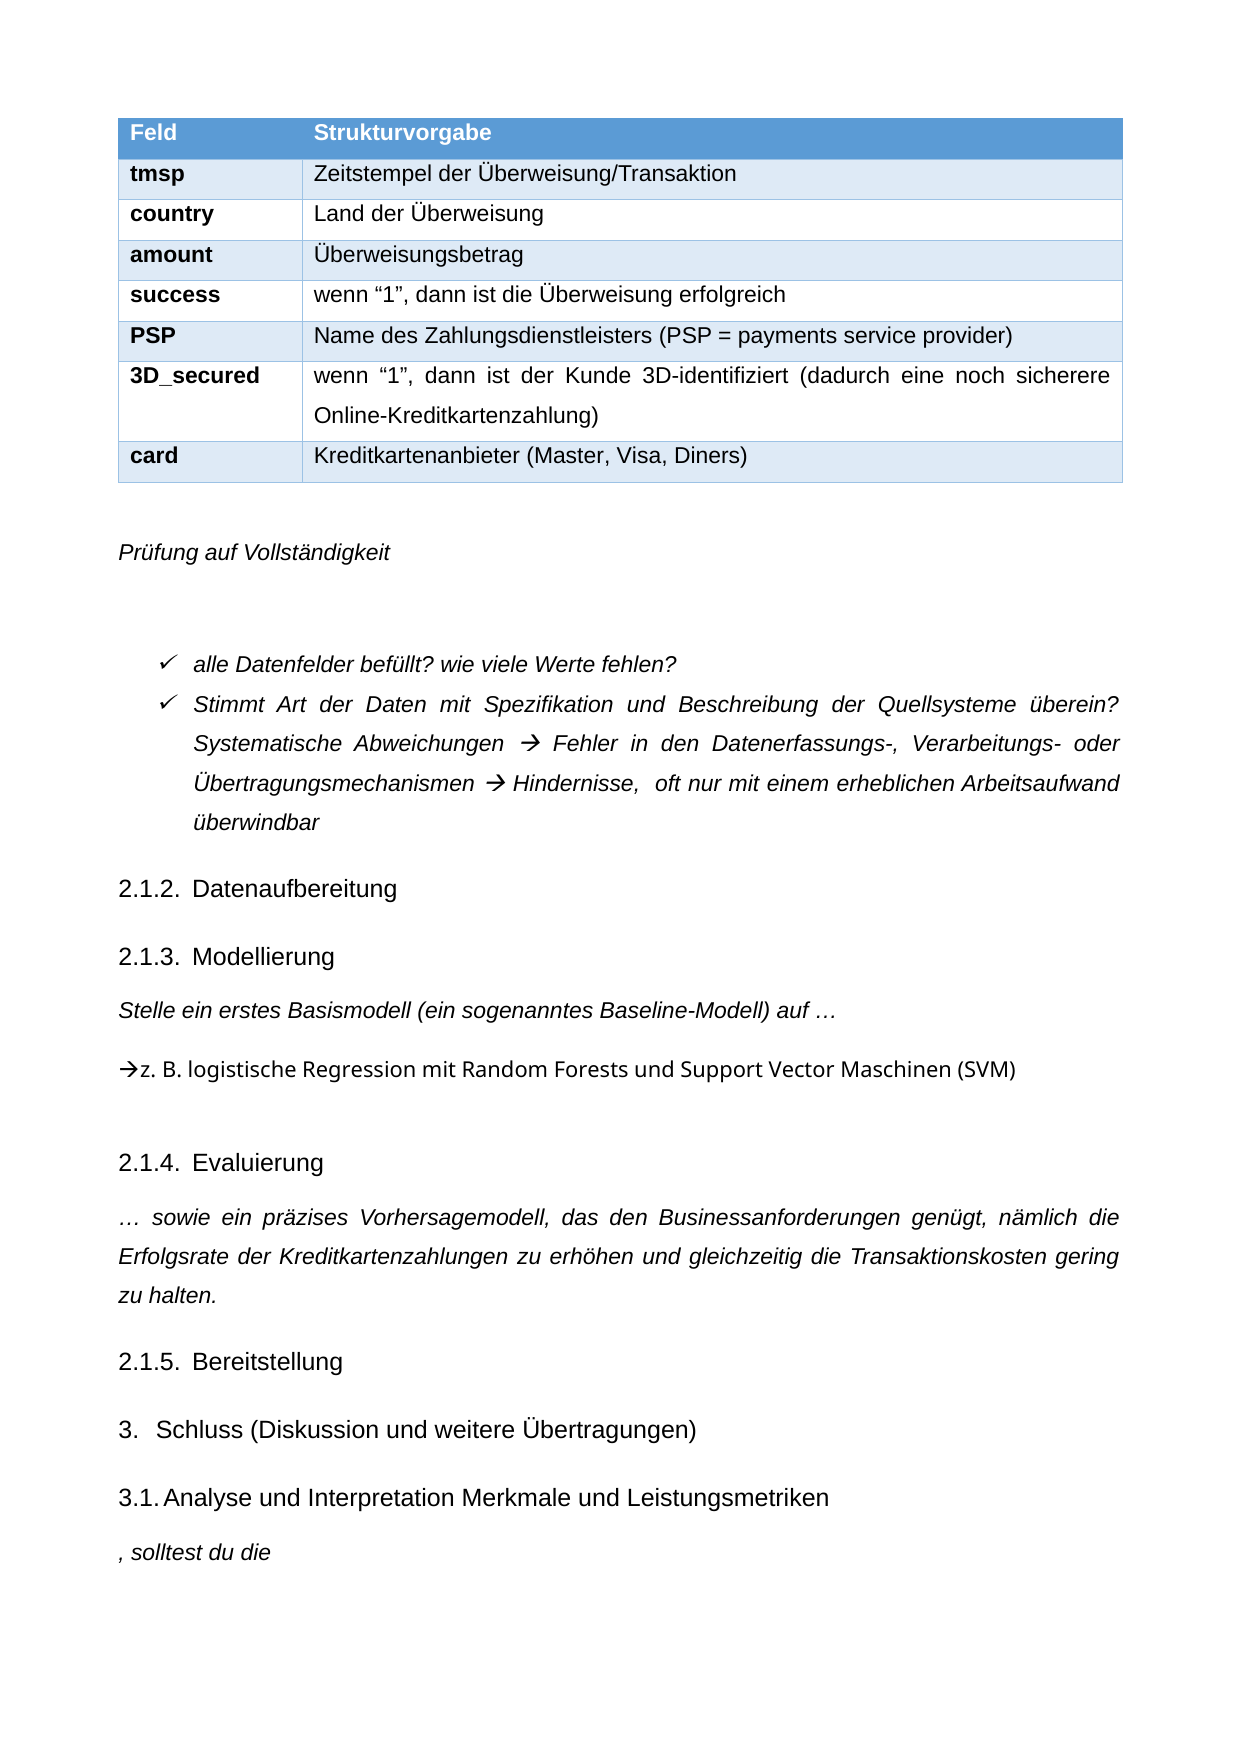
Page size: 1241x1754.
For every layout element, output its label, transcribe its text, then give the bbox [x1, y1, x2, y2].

subtitle Modellierung [118, 942, 1122, 971]
table_cell wenn “1”, dann ist der Kunde 3D-identifiziert (dadurch eine noch sicherere Online-Kreditkartenzahlung) [303, 362, 1122, 441]
table_cell wenn “1”, dann ist die Überweisung erfolgreich [303, 281, 1122, 321]
text … sowie ein präzises Vorhersagemodell, das den Businessanforderungen genügt, nämlich die Erfolgsrate der Kreditkartenzahlungen zu erhöhen und gleichzeitig die Transaktionskosten gering zu halten. [118, 1203, 1122, 1309]
text Stelle ein erstes Basismodell (ein sogenanntes Baseline-Modell) auf … [118, 997, 1122, 1024]
text z. B. logistische Regression mit Random Forests und Support Vector Maschinen (SVM) [118, 1053, 1122, 1083]
table_cell Land der Überweisung [303, 200, 1122, 240]
text Prüfung auf Vollständigkeit [118, 539, 1122, 565]
table_cell Überweisungsbetrag [303, 241, 1122, 280]
table_cell tmsp [119, 160, 302, 199]
subtitle Bereitstellung [118, 1347, 1122, 1376]
table_cell Kreditkartenanbieter (Master, Visa, Diners) [303, 442, 1122, 482]
subtitle Schluss (Diskussion und weitere Übertragungen) [118, 1415, 1122, 1444]
table_header Feld [119, 119, 302, 159]
list alle Datenfelder befüllt? wie viele Werte fehlen? [156, 651, 1122, 678]
table_cell PSP [119, 322, 302, 361]
table_cell amount [119, 241, 302, 280]
subtitle Datenaufbereitung [118, 874, 1122, 902]
list Stimmt Art der Daten mit Spezifikation und Beschreibung der Quellsysteme überein? Systematische Abweichungen Fehler in den Datenerfassungs-, Verarbeitungs- oder Übertragungsmechanismen Hindernisse, oft nur mit einem erheblichen Arbeitsaufwand überwindbar [156, 691, 1122, 836]
subtitle Evaluierung [118, 1148, 1122, 1177]
table_header Strukturvorgabe [303, 119, 1122, 159]
table_cell success [119, 281, 302, 321]
table_cell Name des Zahlungsdienstleisters (PSP = payments service provider) [303, 322, 1122, 361]
table_cell card [119, 442, 302, 482]
text , solltest du die [118, 1539, 1122, 1565]
table_cell 3D_secured [119, 362, 302, 441]
table_cell country [119, 200, 302, 240]
subtitle Analyse und Interpretation Merkmale und Leistungsmetriken [118, 1483, 1122, 1512]
table_cell Zeitstempel der Überweisung/Transaktion [303, 160, 1122, 199]
